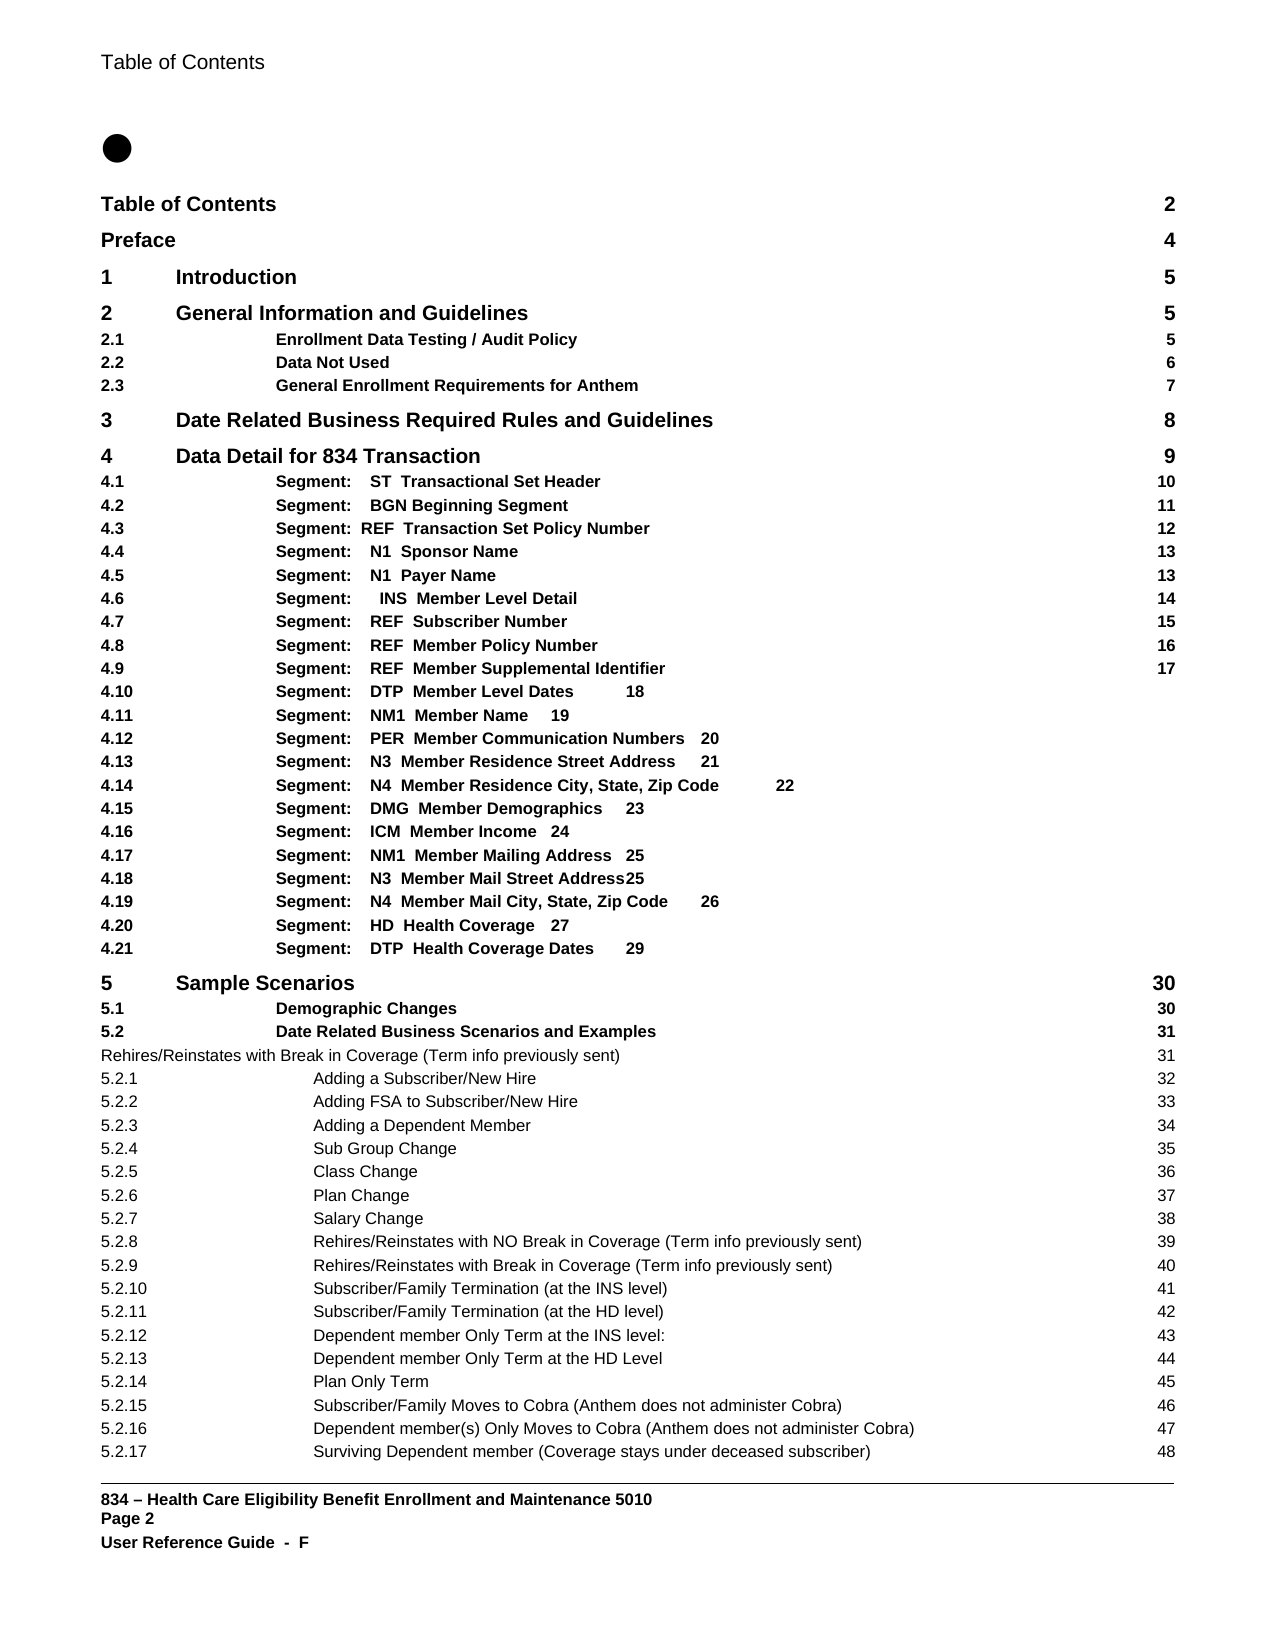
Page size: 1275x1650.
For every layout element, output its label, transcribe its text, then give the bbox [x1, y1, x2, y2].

text Table of Contents [101, 50, 1174, 74]
